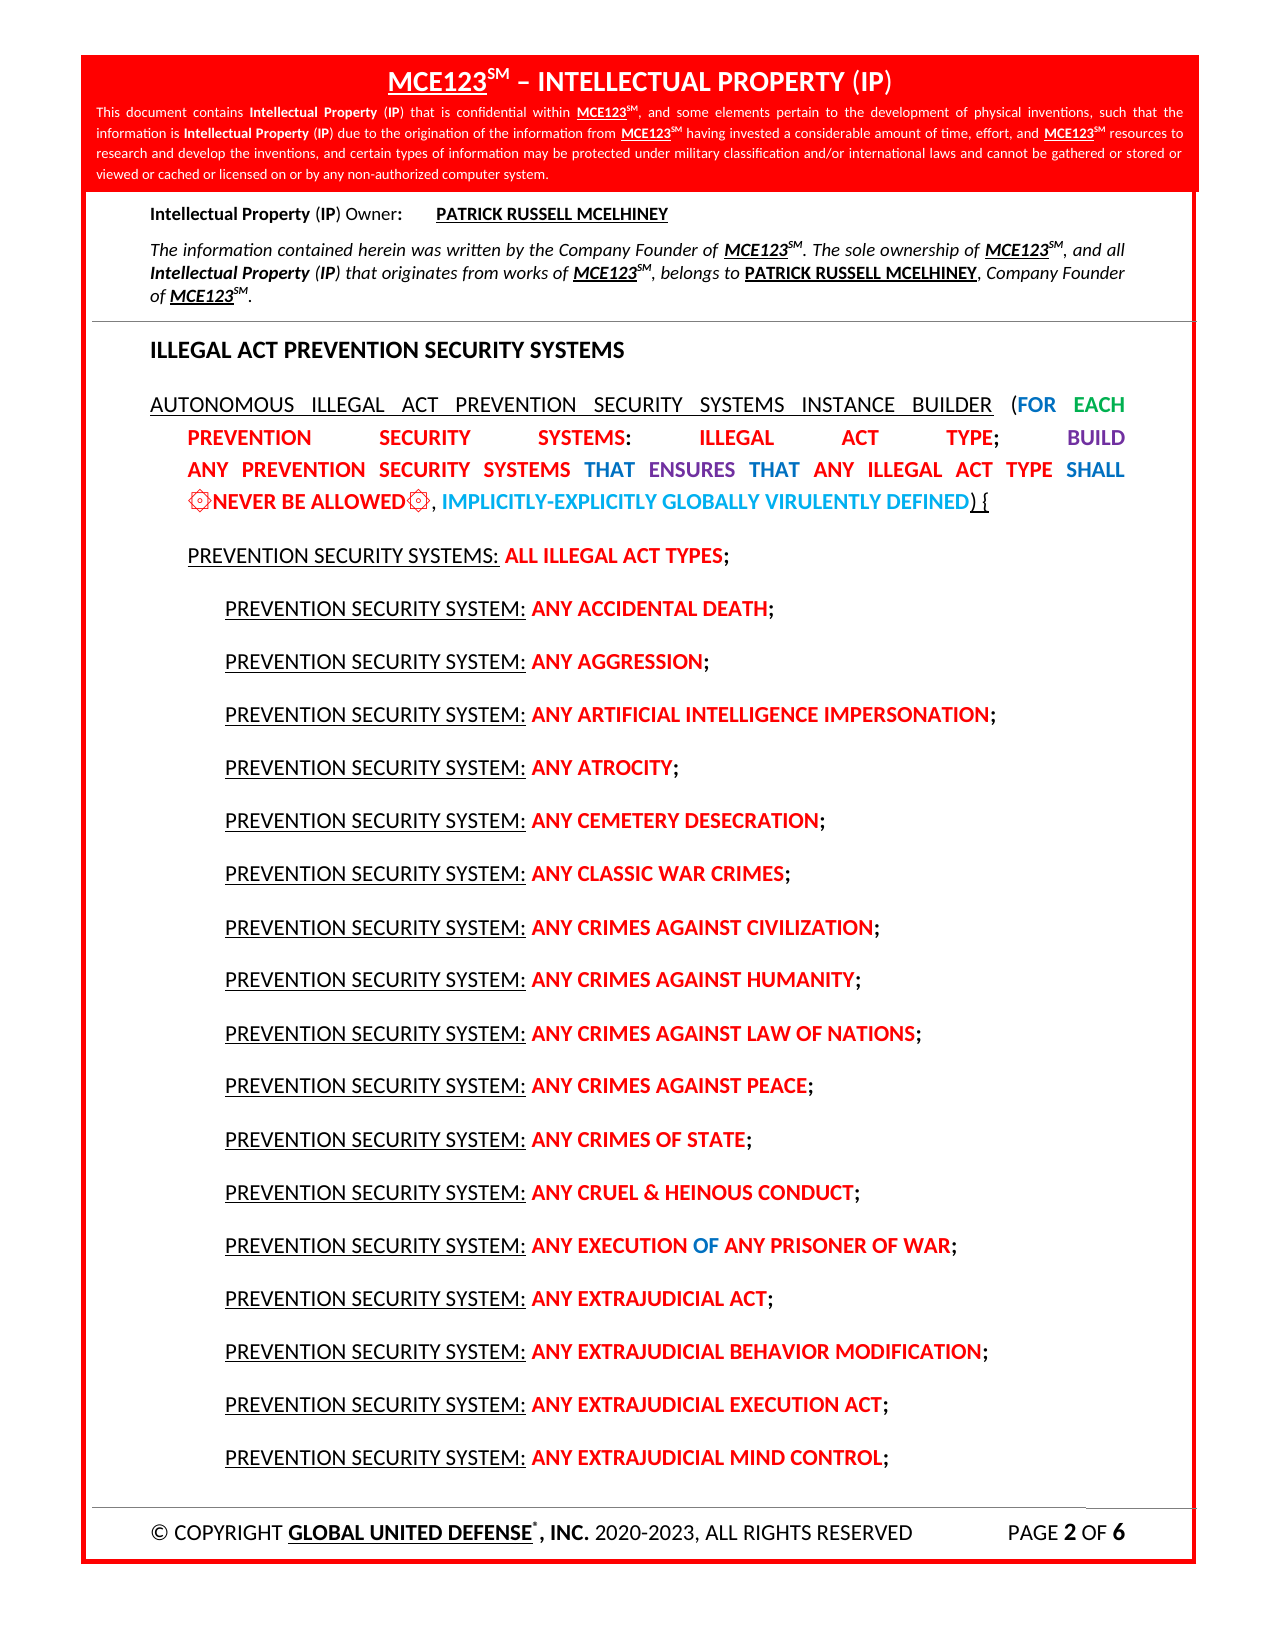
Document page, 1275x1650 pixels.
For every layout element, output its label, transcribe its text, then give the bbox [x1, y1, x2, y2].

text PREVENTION SECURITY SYSTEMS: ALL ILLEGAL ACT TYPES; [187, 541, 1125, 569]
text PREVENTION SECURITY SYSTEM: ANY CRIMES AGAINST CIVILIZATION; [187, 913, 1125, 941]
text PREVENTION SECURITY SYSTEM: ANY EXTRAJUDICIAL BEHAVIOR MODIFICATION; [187, 1337, 1125, 1365]
text PREVENTION SECURITY SYSTEM: ANY CRIMES OF STATE; [187, 1125, 1125, 1153]
text PREVENTION SECURITY SYSTEM: ANY ACCIDENTAL DEATH; [187, 594, 1125, 622]
text PREVENTION SECURITY SYSTEM: ANY CRIMES AGAINST LAW OF NATIONS; [187, 1019, 1125, 1047]
text PREVENTION SECURITY SYSTEM: ANY ARTIFICIAL INTELLIGENCE IMPERSONATION; [187, 701, 1125, 728]
text PREVENTION SECURITY SYSTEM: ANY CEMETERY DESECRATION; [187, 807, 1125, 834]
text PREVENTION SECURITY SYSTEM: ANY EXECUTION OF ANY PRISONER OF WAR; [187, 1231, 1125, 1259]
text PREVENTION SECURITY SYSTEM: ANY CLASSIC WAR CRIMES; [187, 859, 1125, 888]
text PREVENTION SECURITY SYSTEM: ANY EXTRAJUDICIAL ACT; [187, 1284, 1125, 1312]
text PREVENTION SECURITY SYSTEM: ANY ATROCITY; [187, 753, 1125, 782]
text PREVENTION SECURITY SYSTEM: ANY AGGRESSION; [187, 647, 1125, 676]
text PREVENTION SECURITY SYSTEM: ANY CRIMES AGAINST PEACE; [187, 1072, 1125, 1100]
text PREVENTION SECURITY SYSTEM: ANY EXTRAJUDICIAL EXECUTION ACT; [187, 1390, 1125, 1418]
text PREVENTION SECURITY SYSTEM: ANY CRIMES AGAINST HUMANITY; [187, 966, 1125, 994]
text ILLEGAL ACT PREVENTION SECURITY SYSTEMS [150, 335, 1125, 365]
text AUTONOMOUS ILLEGAL ACT PREVENTION SECURITY SYSTEMS INSTANCE BUILDER (FOR EACH PREVENTION SECURITY SYSTEMS: ILLEGAL ACT TYPE; BUILD ANY PREVENTION SECURITY SYSTEMS THAT ENSURES THAT ANY ILLEGAL ACT TYPE SHALL ۞NEVER BE ALLOWED۞, IMPLICITLY-EXPLICITLY GLOBALLY VIRULENTLY DEFINED) { [150, 391, 1125, 516]
text PREVENTION SECURITY SYSTEM: ANY EXTRAJUDICIAL MIND CONTROL; [187, 1443, 1125, 1471]
text PREVENTION SECURITY SYSTEM: ANY CRUEL & HEINOUS CONDUCT; [187, 1178, 1125, 1206]
